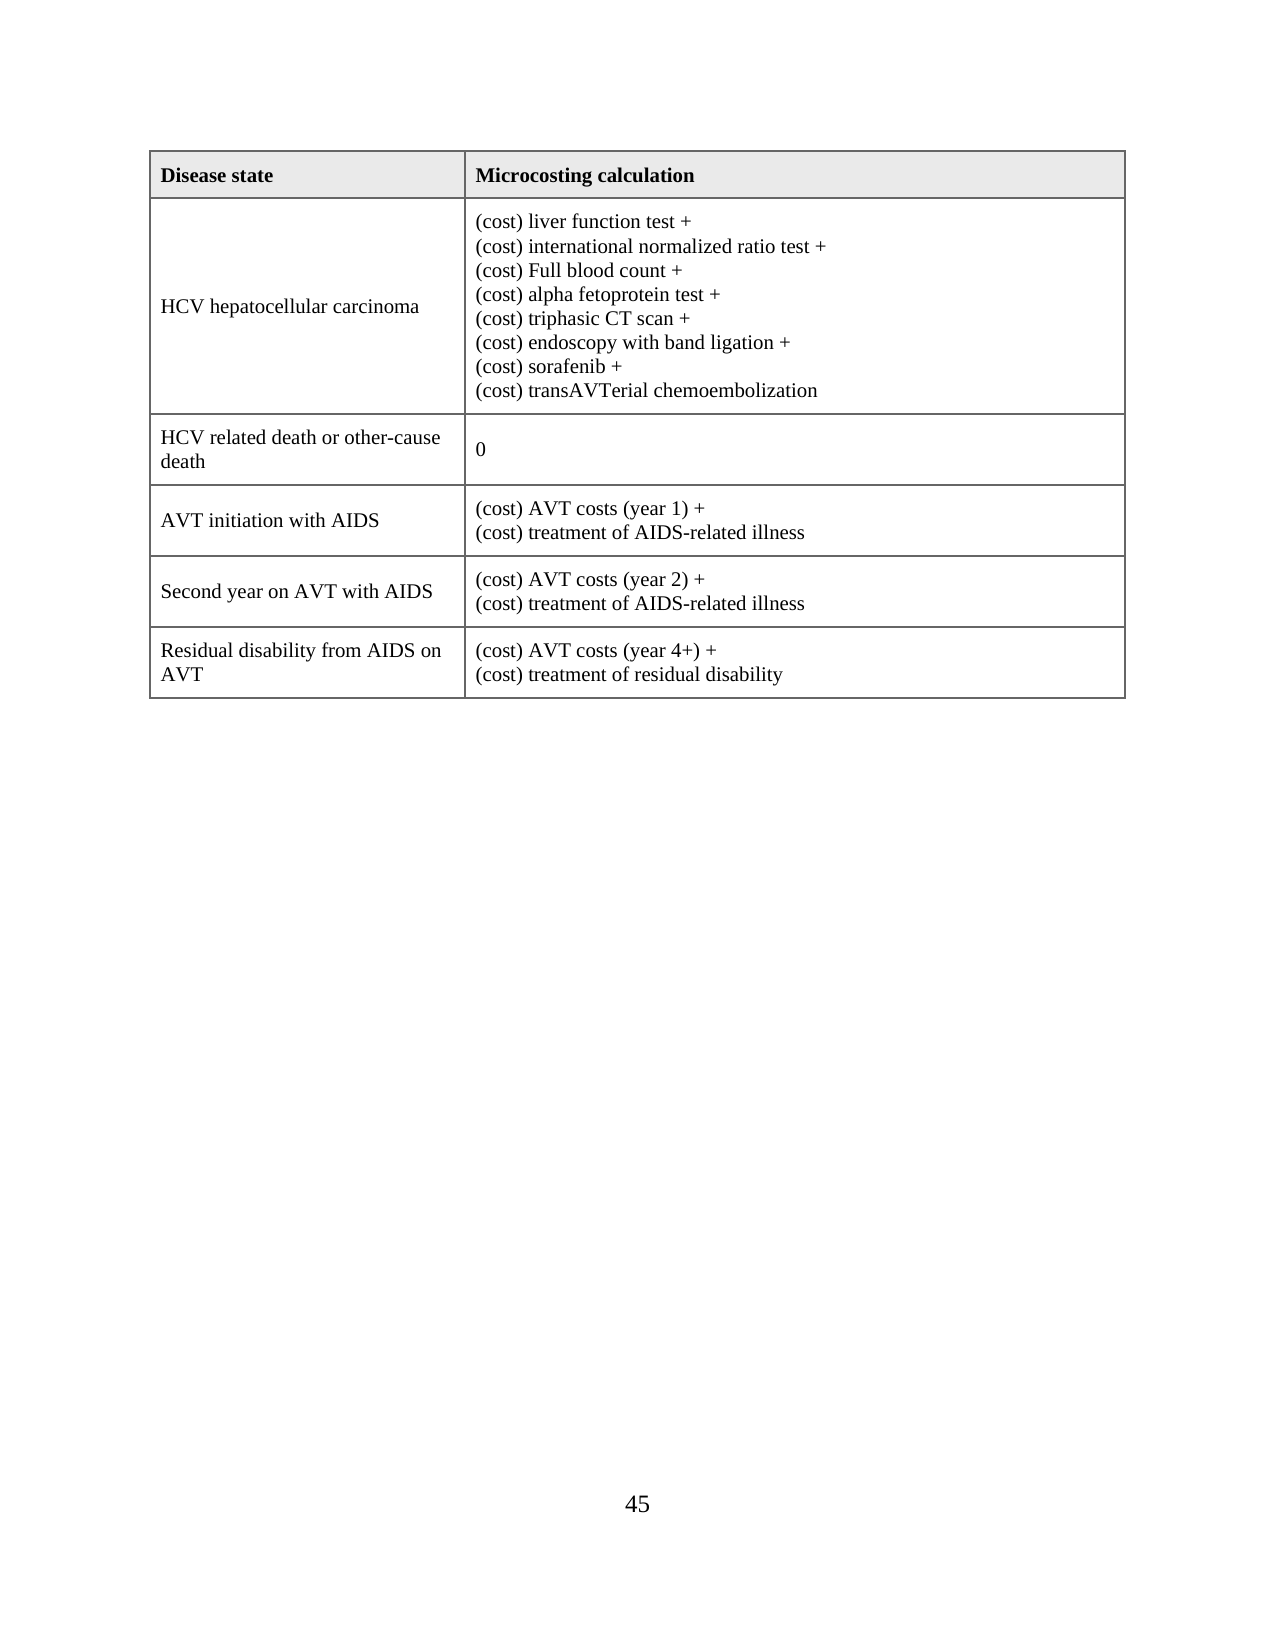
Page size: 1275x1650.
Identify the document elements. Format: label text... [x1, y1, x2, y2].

table_cell (cost) AVT costs (year 4+) + (cost) treatment of residual disability [466, 628, 1124, 697]
table_header Disease state [151, 152, 464, 197]
table_cell Residual disability from AIDS on AVT [151, 628, 464, 697]
table_cell (cost) AVT costs (year 1) + (cost) treatment of AIDS-related illness [466, 486, 1124, 554]
table_cell (cost) liver function test + (cost) international normalized ratio test + (cost) Full blood count + (cost) alpha fetoprotein test + (cost) triphasic CT scan + (cost) endoscopy with band ligation + (cost) sorafenib + (cost) transAVTerial chemoembolization [466, 199, 1124, 412]
table_cell (cost) AVT costs (year 2) + (cost) treatment of AIDS-related illness [466, 557, 1124, 626]
table_cell Second year on AVT with AIDS [151, 557, 464, 626]
table_cell HCV related death or other-cause death [151, 415, 464, 483]
table_cell HCV hepatocellular carcinoma [151, 199, 464, 412]
table_cell AVT initiation with AIDS [151, 486, 464, 554]
table_header Microcosting calculation [466, 152, 1124, 197]
table_cell 0 [466, 415, 1124, 483]
